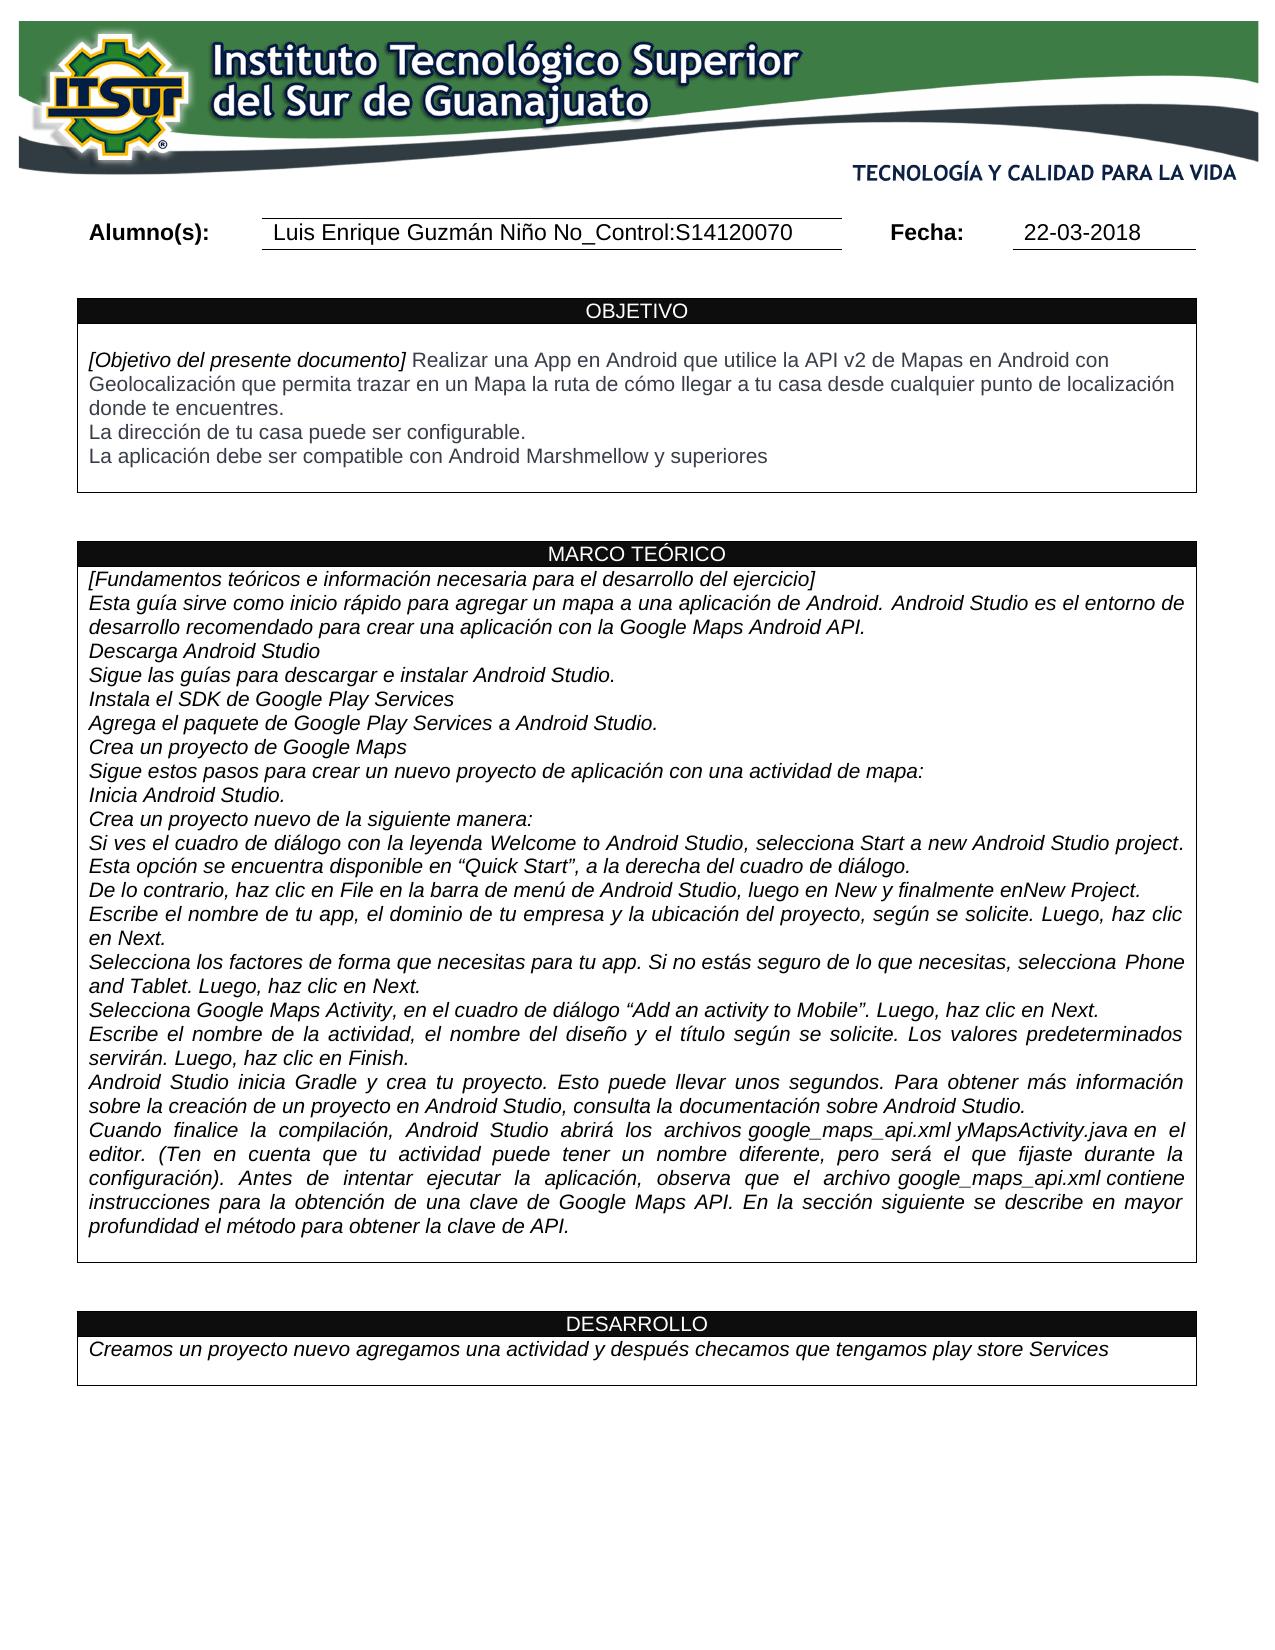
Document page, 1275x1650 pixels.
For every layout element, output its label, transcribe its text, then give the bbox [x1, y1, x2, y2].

picture [18, 21, 1259, 200]
table_header Luis Enrique Guzmán Niño No_Control:S14120070 [262, 219, 842, 249]
table_header 22-03-2018 [1013, 218, 1196, 249]
table_header Alumno(s): [78, 218, 262, 249]
table_header DESARROLLO [78, 1312, 1196, 1336]
table_header Fecha: [842, 218, 1012, 249]
table_header MARCO TEÓRICO [78, 542, 1196, 566]
table_header OBJETIVO [78, 299, 1196, 323]
table_cell [Fundamentos teóricos e información necesaria para el desarrollo del ejercicio] Esta guía sirve como inicio rápido para agregar un mapa a una aplicación de Android. Android Studio es el entorno de desarrollo recomendado para crear una aplicación con la Google Maps Android API. Descarga Android Studio Sigue las guías para descargar e instalar Android Studio. Instala el SDK de Google Play Services Agrega el paquete de Google Play Services a Android Studio. Crea un proyecto de Google Maps Sigue estos pasos para crear un nuevo proyecto de aplicación con una actividad de mapa: Inicia Android Studio. Crea un proyecto nuevo de la siguiente manera: Si ves el cuadro de diálogo con la leyenda Welcome to Android Studio, selecciona Start a new Android Studio project. Esta opción se encuentra disponible en “Quick Start”, a la derecha del cuadro de diálogo. De lo contrario, haz clic en File en la barra de menú de Android Studio, luego en New y finalmente enNew Project. Escribe el nombre de tu app, el dominio de tu empresa y la ubicación del proyecto, según se solicite. Luego, haz clic en Next. Selecciona los factores de forma que necesitas para tu app. Si no estás seguro de lo que necesitas, selecciona Phone and Tablet. Luego, haz clic en Next. Selecciona Google Maps Activity, en el cuadro de diálogo “Add an activity to Mobile”. Luego, haz clic en Next. Escribe el nombre de la actividad, el nombre del diseño y el título según se solicite. Los valores predeterminados servirán. Luego, haz clic en Finish. Android Studio inicia Gradle y crea tu proyecto. Esto puede llevar unos segundos. Para obtener más información sobre la creación de un proyecto en Android Studio, consulta la documentación sobre Android Studio. Cuando finalice la compilación, Android Studio abrirá los archivos google_maps_api.xml yMapsActivity.java en el editor. (Ten en cuenta que tu actividad puede tener un nombre diferente, pero será el que fijaste durante la configuración). Antes de intentar ejecutar la aplicación, observa que el archivo google_maps_api.xml contiene instrucciones para la obtención de una clave de Google Maps API. En la sección siguiente se describe en mayor profundidad el método para obtener la clave de API. [78, 567, 1196, 1262]
table_cell [Objetivo del presente documento] Realizar una App en Android que utilice la API v2 de Mapas en Android con Geolocalización que permita trazar en un Mapa la ruta de cómo llegar a tu casa desde cualquier punto de localización donde te encuentres. La dirección de tu casa puede ser configurable. La aplicación debe ser compatible con Android Marshmellow y superiores [78, 324, 1196, 492]
